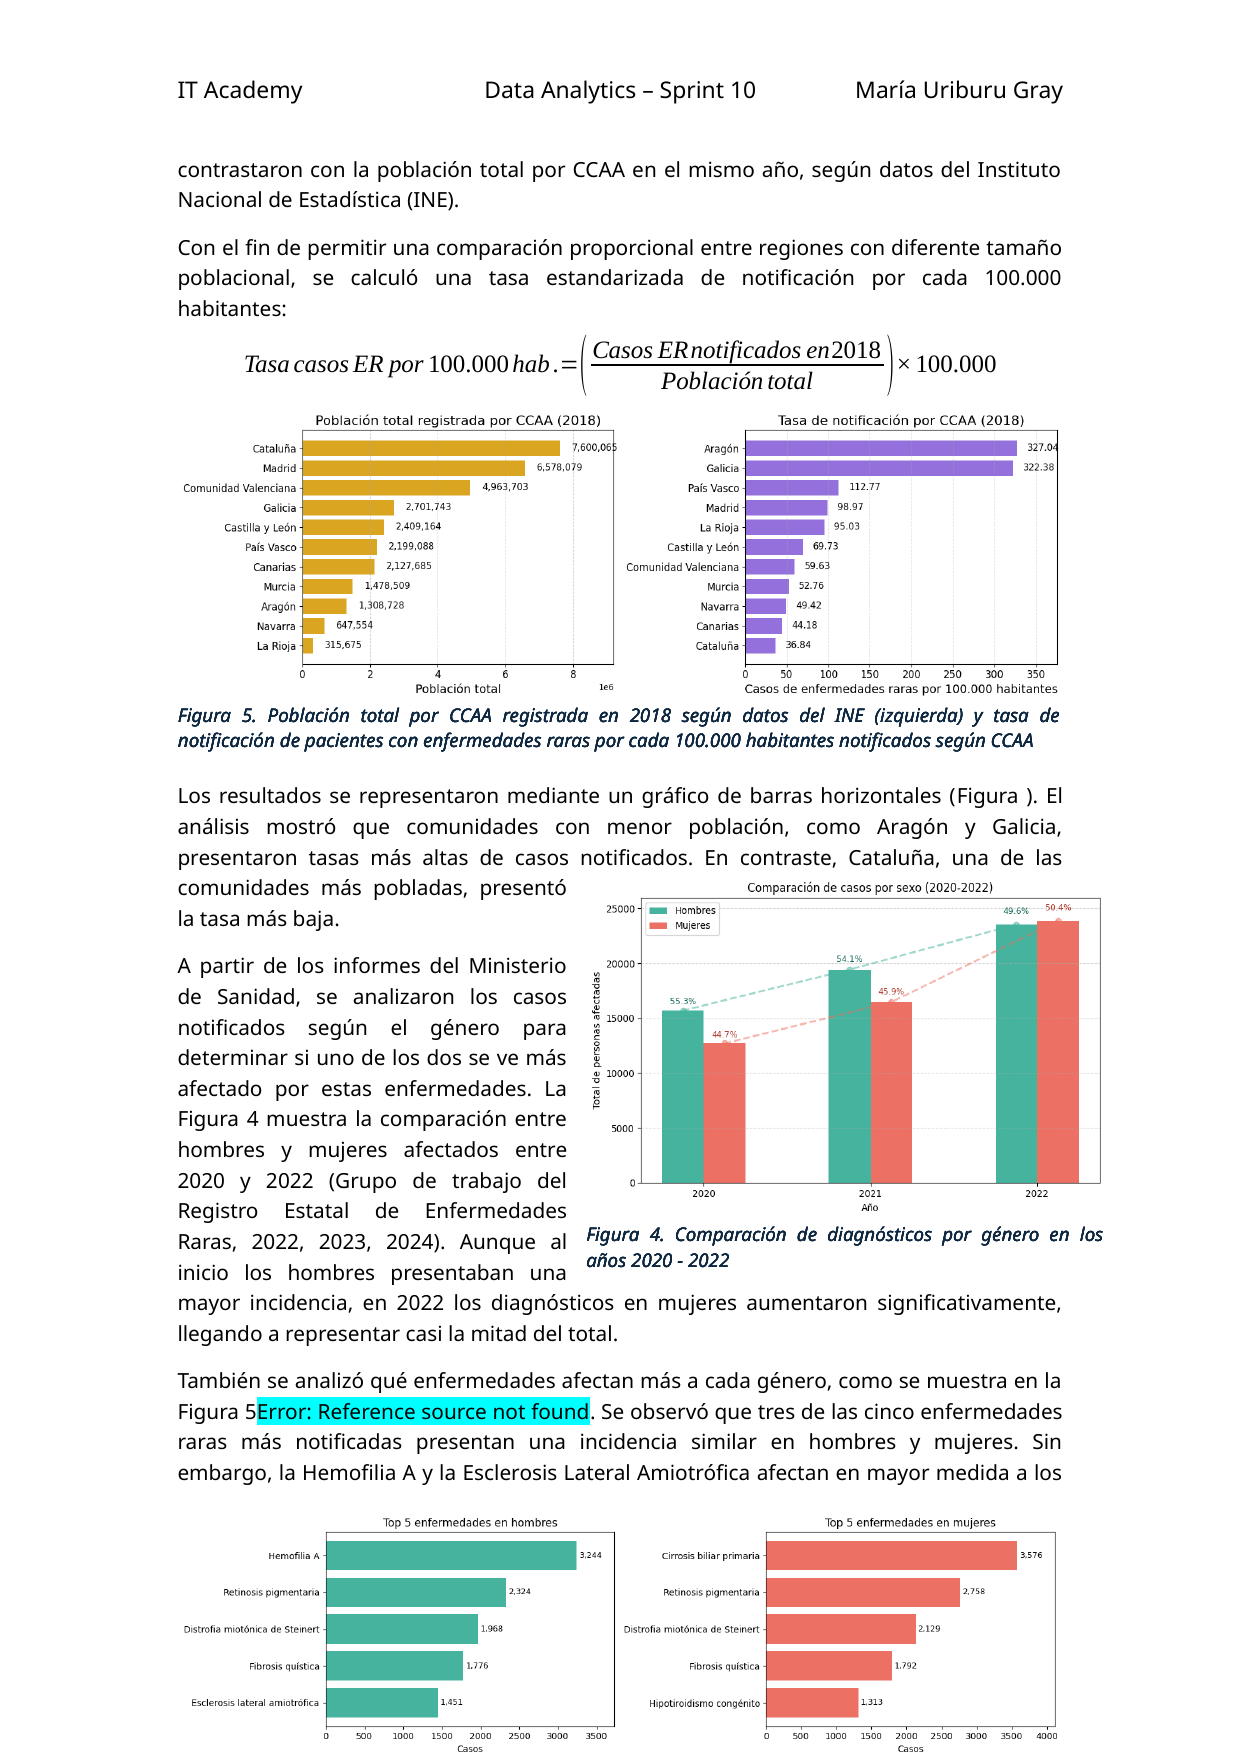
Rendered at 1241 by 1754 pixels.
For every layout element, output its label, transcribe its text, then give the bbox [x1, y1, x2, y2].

picture [586, 874, 1106, 1220]
text Los resultados se representaron mediante un gráfico de barras horizontales (Figura 5). El análisis mostró que comunidades con menor población, como Aragón y Galicia, presentaron tasas más altas de casos notificados. En contraste, Cataluña, una de las comunidades más pobladas, presentó la tasa más baja. [177, 769, 1063, 933]
picture [177, 408, 1064, 701]
text Con el fin de permitir una comparación proporcional entre regiones con diferente tamaño poblacional, se calculó una tasa estandarizada de notificación por cada 100.000 habitantes: [177, 233, 1063, 323]
text A partir de los informes del Ministerio de Sanidad, se analizaron los casos notificados según el género para determinar si uno de los dos se ve más afectado por estas enfermedades. La Figura 6 muestra la comparación entre hombres y mujeres afectados entre 2020 y 2022 . Aunque al inicio los hombres presentaban una mayor incidencia, en 2022 los diagnósticos en mujeres aumentaron significativamente, llegando a representar casi la mitad del total. [177, 951, 1063, 1347]
picture [177, 1511, 1064, 1754]
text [177, 155, 1063, 214]
